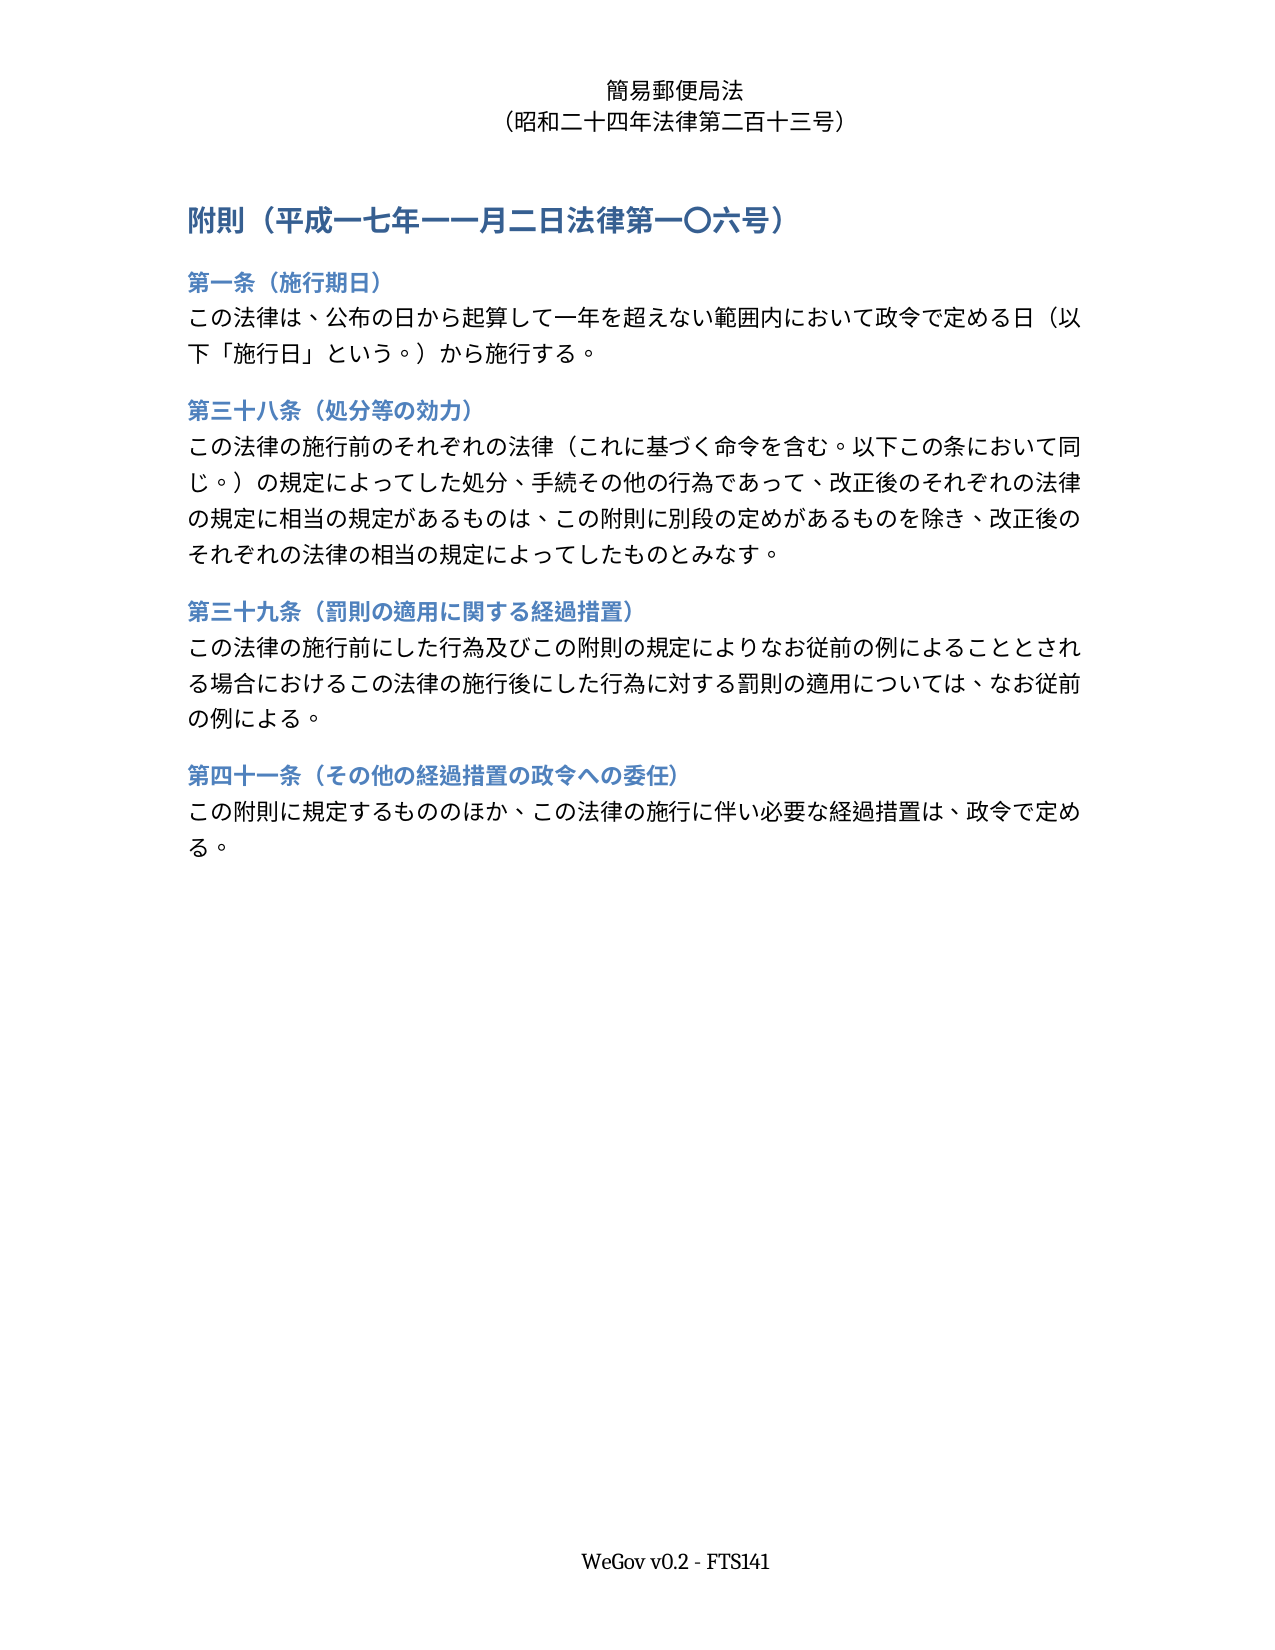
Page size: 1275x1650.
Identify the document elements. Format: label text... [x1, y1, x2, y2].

text この附則に規定するもののほか、この法律の施行に伴い必要な経過措置は、政令で定める。 [187, 796, 1087, 863]
text この法律の施行前のそれぞれの法律（これに基づく命令を含む。以下この条において同じ。）の規定によってした処分、手続その他の行為であって、改正後のそれぞれの法律の規定に相当の規定があるものは、この附則に別段の定めがあるものを除き、改正後のそれぞれの法律の相当の規定によってしたものとみなす。 [187, 431, 1087, 570]
text この法律の施行前にした行為及びこの附則の規定によりなお従前の例によることとされる場合におけるこの法律の施行後にした行為に対する罰則の適用については、なお従前の例による。 [187, 632, 1087, 735]
subtitle 第四十一条（その他の経過措置の政令への委任） [187, 760, 1087, 791]
subtitle 附則（平成一七年一一月二日法律第一〇六号） [187, 200, 1087, 240]
subtitle 第三十九条（罰則の適用に関する経過措置） [187, 596, 1087, 627]
text この法律は、公布の日から起算して一年を超えない範囲内において政令で定める日（以下「施行日」という。）から施行する。 [187, 302, 1087, 369]
subtitle 第三十八条（処分等の効力） [187, 395, 1087, 426]
subtitle 第一条（施行期日） [187, 266, 1087, 298]
